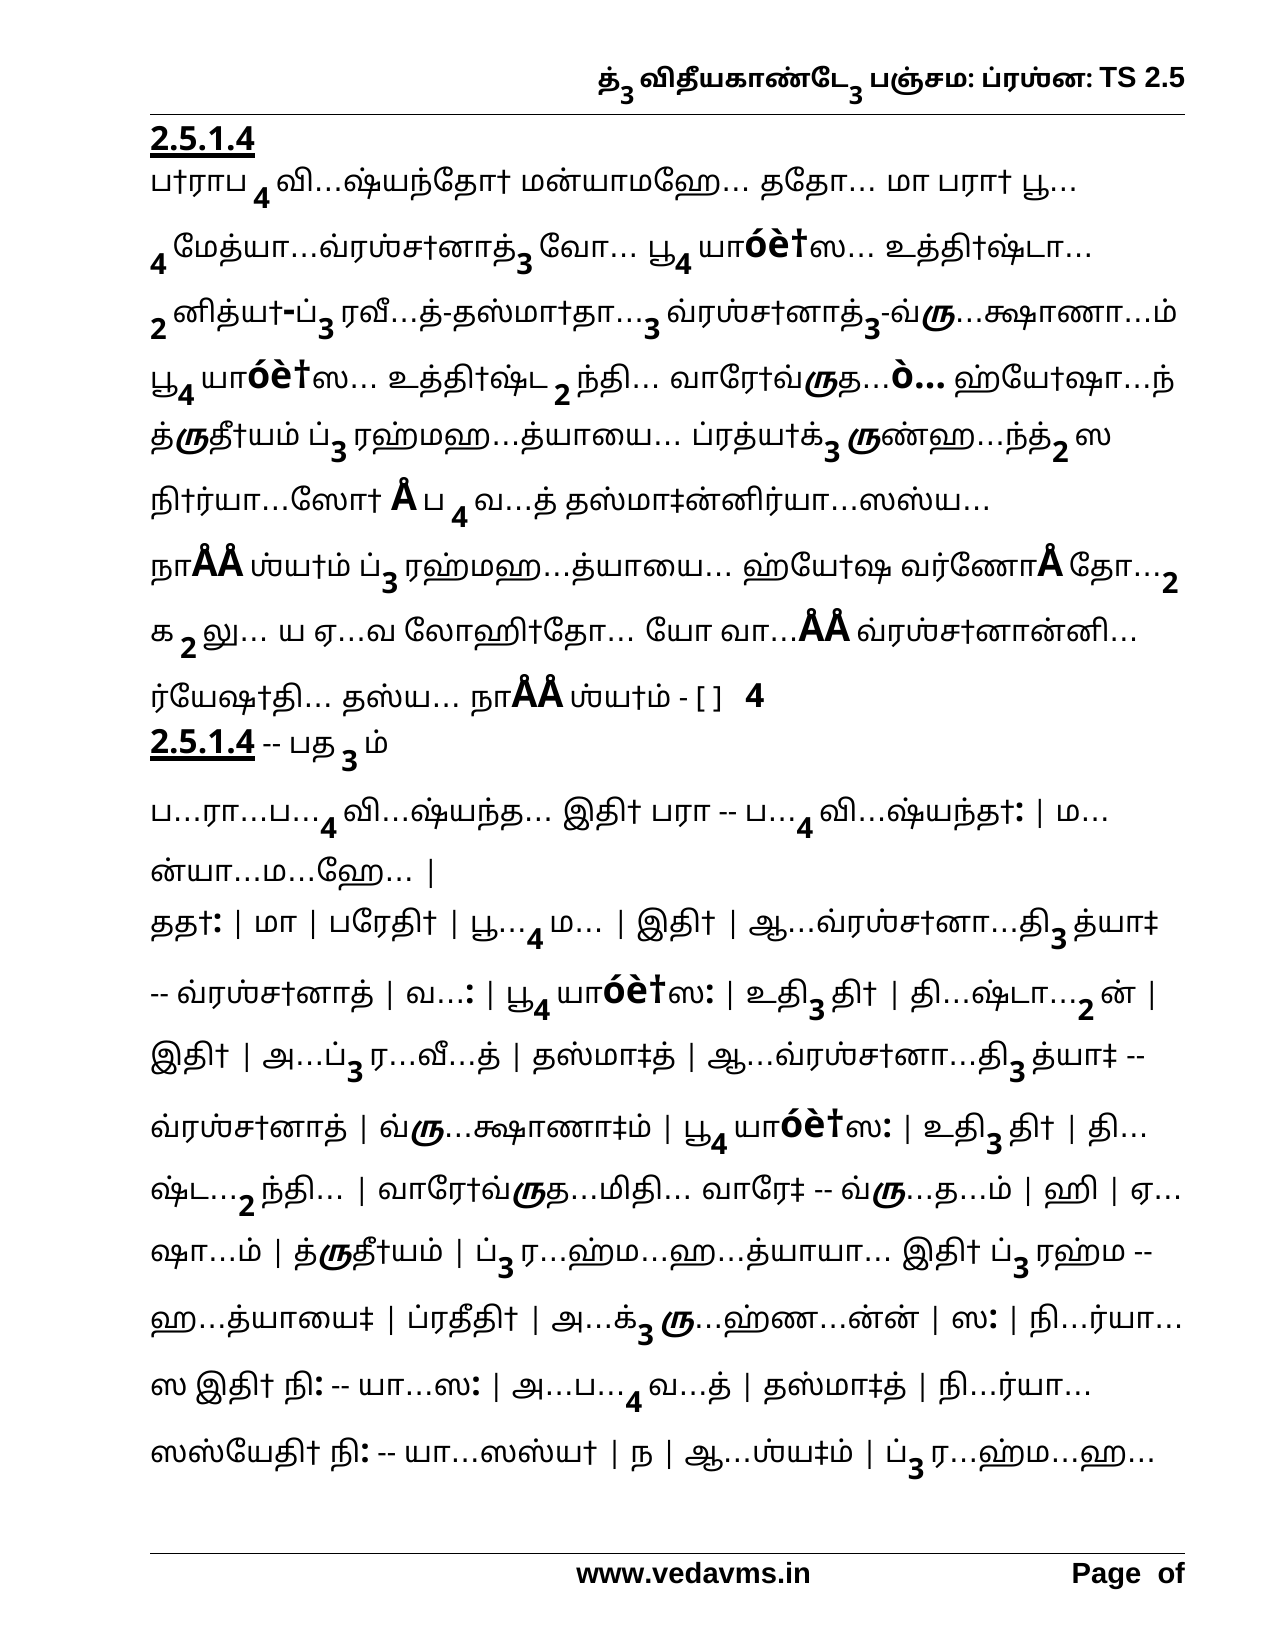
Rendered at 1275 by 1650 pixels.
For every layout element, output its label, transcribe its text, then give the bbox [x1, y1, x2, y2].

text ப…ரா…ப…4வி…ஷ்யந்த… இதி† பரா -- ப…4வி…ஷ்யந்த†: | ம…ன்யா…ம…ஹே… | [150, 786, 1185, 892]
text ப†ராப4வி…ஷ்யந்தோ† மன்யாமஹே… ததோ… மா பரா† பூ…4மேத்யா…வ்ரஶ்ச†னாத்3வோ… பூ4யாóè†ஸ… உத்தி†ஷ்டா…2னித்ய†-ப்3ரவீ…த்-தஸ்மா†தா…3வ்ரஶ்ச†னாத்3-வ்ரு…க்ஷாணா…ம் பூ4யாóè†ஸ… உத்தி†ஷ்ட2ந்தி… வாரே†வ்ருத…ò… ஹ்யே†ஷா…ந் த்ருதீ†யம் ப்3ரஹ்மஹ…த்யாயை… ப்ரத்ய†க்3ருண்ஹ…ந்த்2ஸ நி†ர்யா…ஸோ† Åப4வ…த் தஸ்மா‡ன்னிர்யா…ஸஸ்ய… நாÅÅஶ்ய†ம் ப்3ரஹ்மஹ…த்யாயை… ஹ்யே†ஷ வர்ணோÅதோ…2 க2லு… ய ஏ…வ லோஹி†தோ… யோ வா…ÅÅவ்ரஶ்ச†னான்னி…ர்யேஷ†தி… தஸ்ய… நாÅÅஶ்ய†ம் - [ ] 4 [150, 160, 1185, 718]
text 2.5.1.4 [150, 115, 1185, 160]
text 2.5.1.4 -- பத3ம் [150, 718, 1185, 779]
